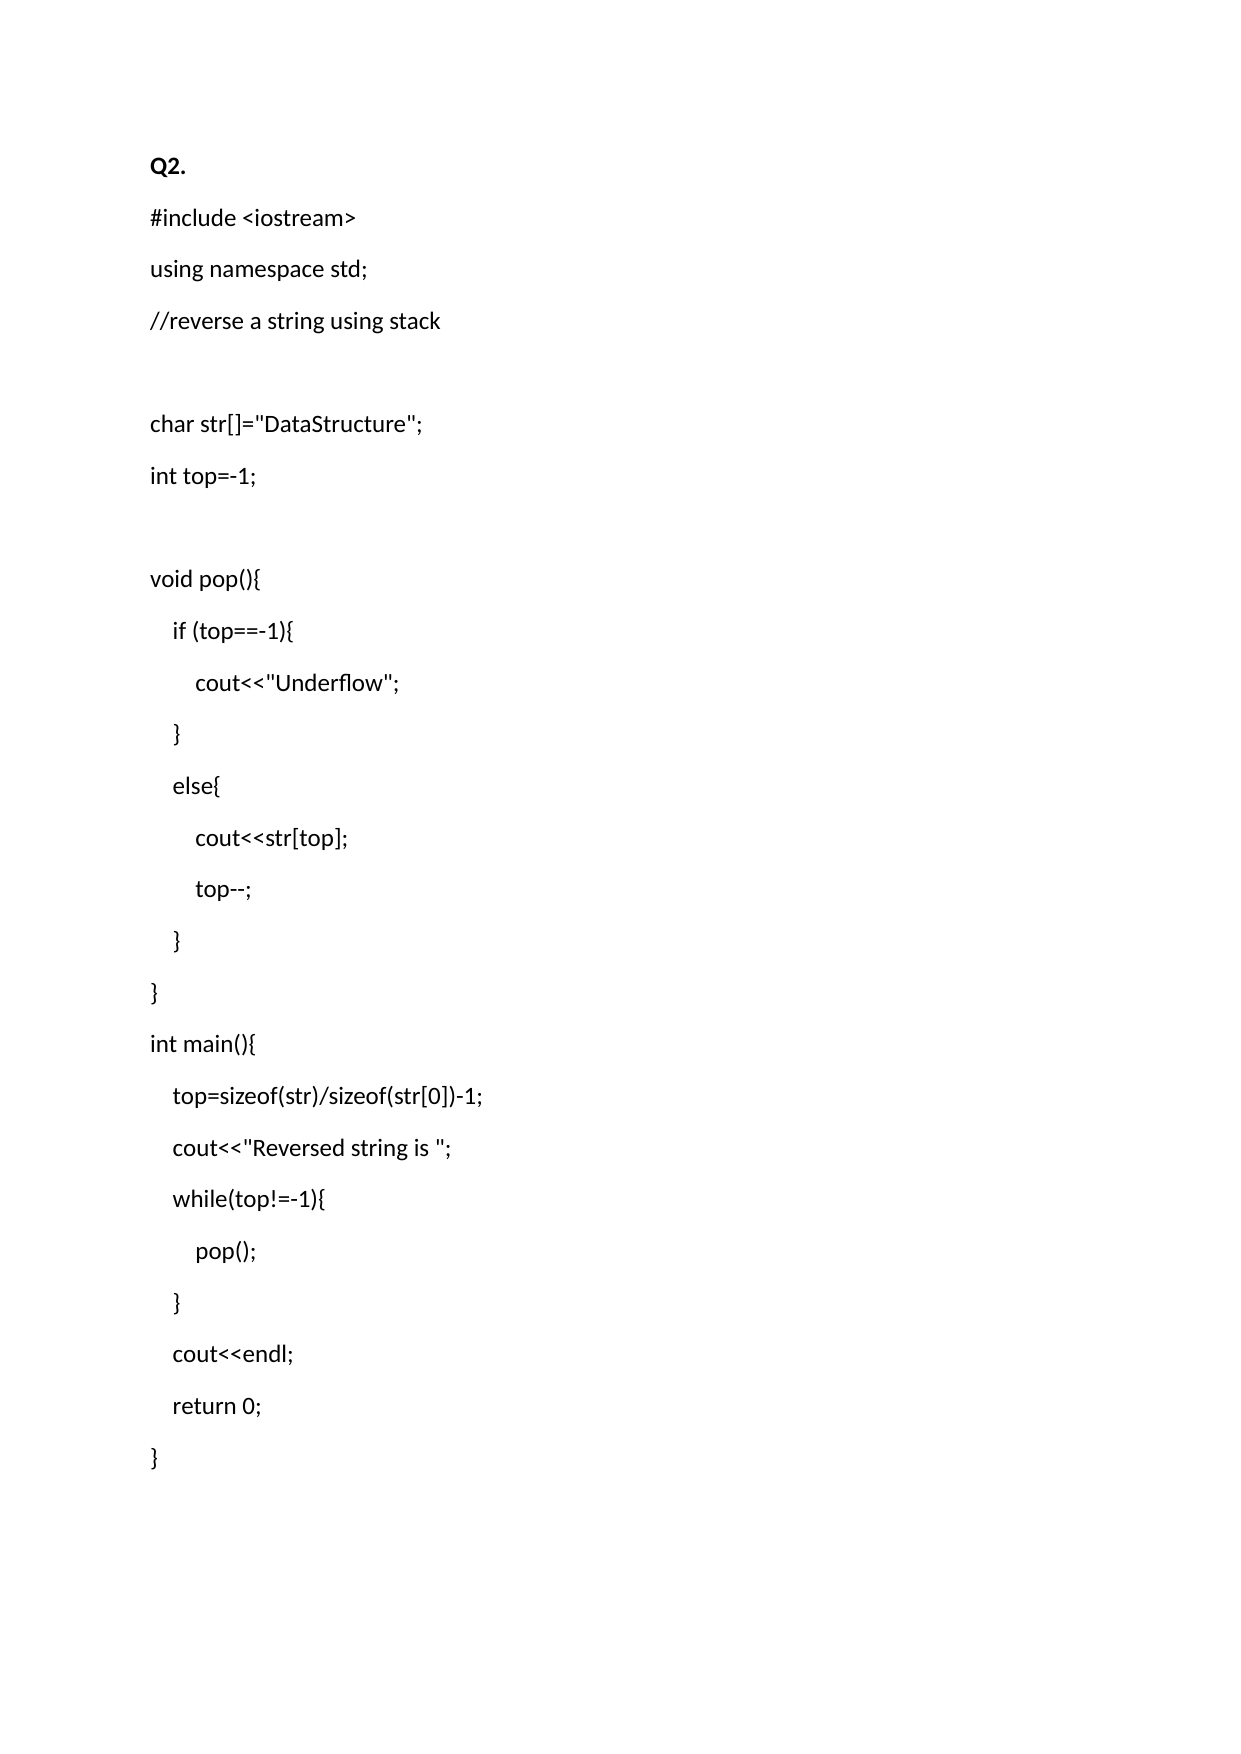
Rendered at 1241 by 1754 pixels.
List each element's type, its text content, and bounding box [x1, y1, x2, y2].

text } [150, 925, 1090, 956]
text int top=-1; [150, 460, 1090, 491]
text while(top!=-1){ [150, 1183, 1090, 1214]
text top=sizeof(str)/sizeof(str[0])-1; [150, 1080, 1090, 1111]
text int main(){ [150, 1028, 1090, 1059]
text pop(); [150, 1235, 1090, 1266]
text cout<<str[top]; [150, 822, 1090, 852]
text cout<<"Underflow"; [150, 667, 1090, 697]
text return 0; [150, 1390, 1090, 1421]
text void pop(){ [150, 563, 1090, 594]
text } [150, 977, 1090, 1007]
text if (top==-1){ [150, 615, 1090, 646]
text } [150, 1442, 1090, 1472]
text } [150, 1287, 1090, 1317]
text #include <iostream> [150, 202, 1090, 232]
text char str[]="DataStructure"; [150, 408, 1090, 439]
text } [150, 718, 1090, 749]
text cout<<endl; [150, 1338, 1090, 1369]
text top--; [150, 873, 1090, 904]
text using namespace std; [150, 253, 1090, 284]
text else{ [150, 770, 1090, 801]
text Q2. [150, 150, 1090, 181]
text //reverse a string using stack [150, 305, 1090, 336]
text cout<<"Reversed string is "; [150, 1132, 1090, 1162]
